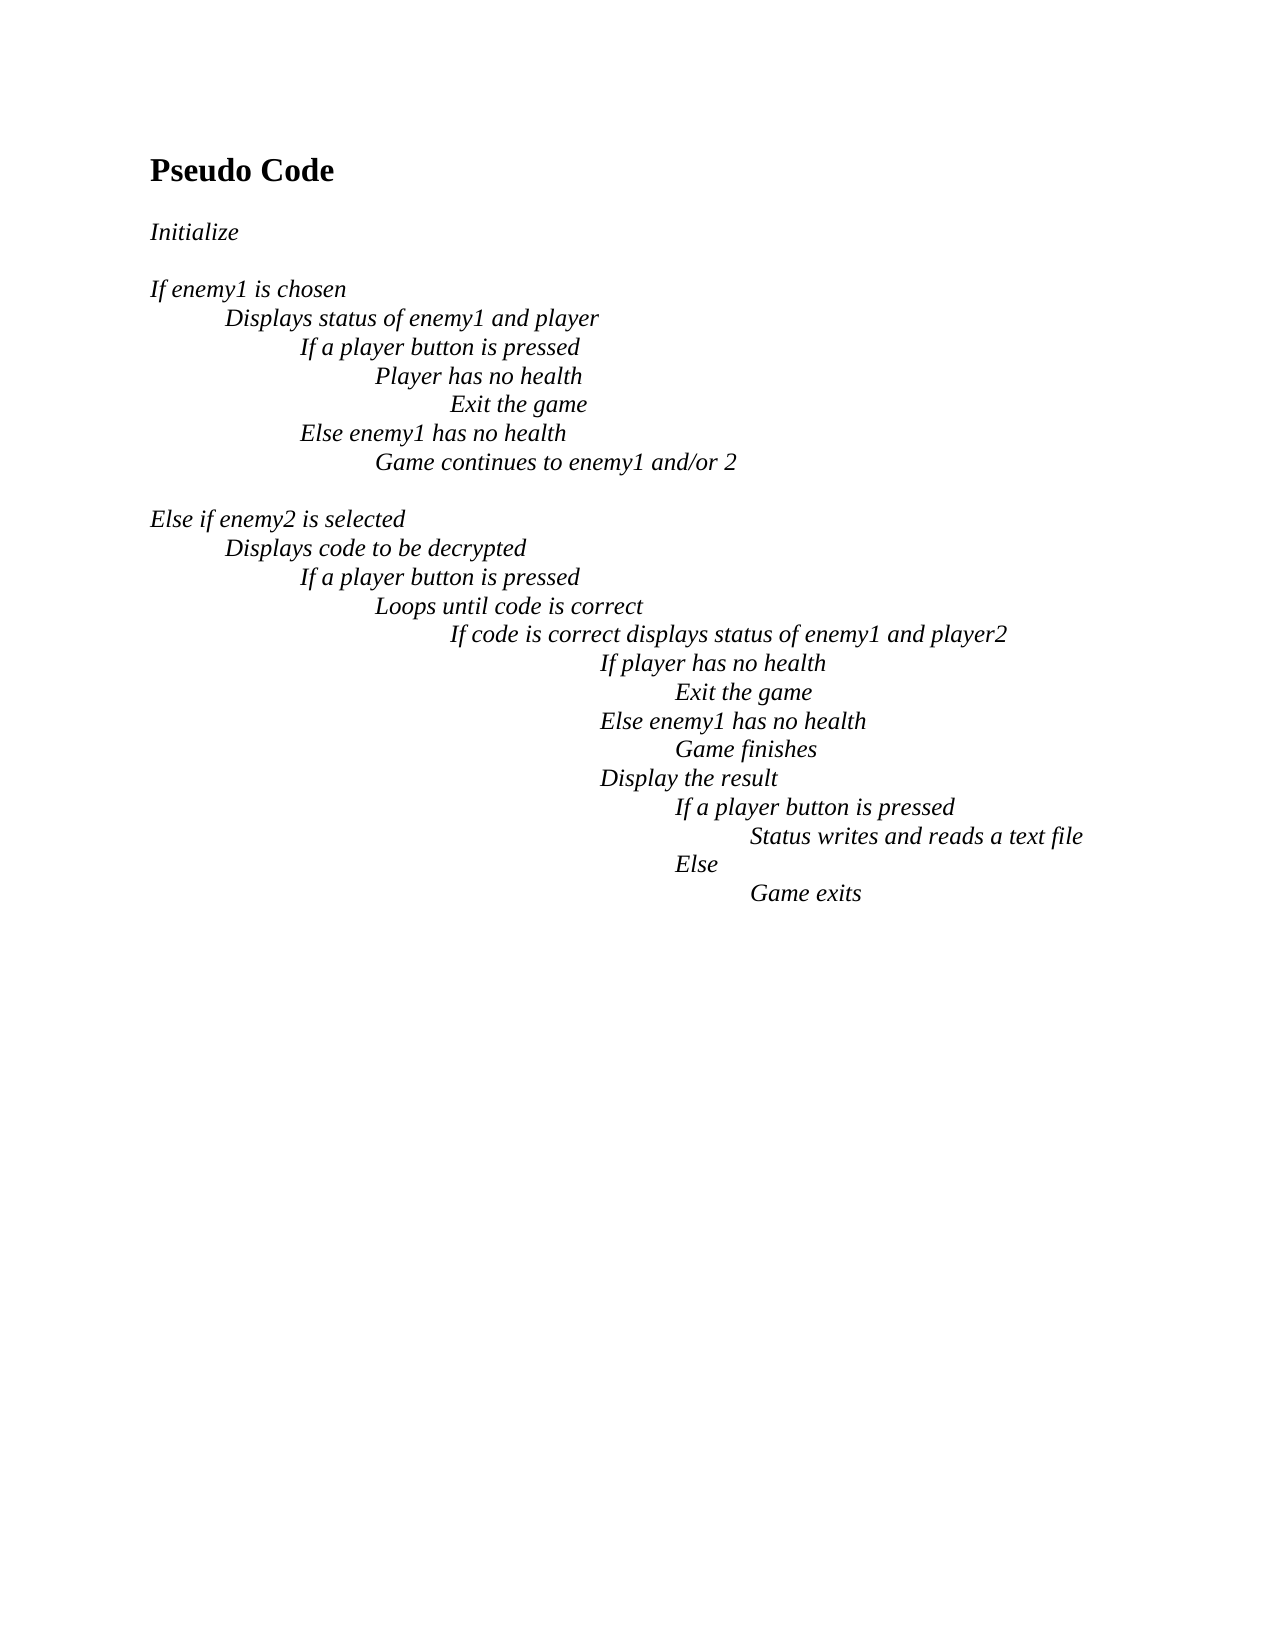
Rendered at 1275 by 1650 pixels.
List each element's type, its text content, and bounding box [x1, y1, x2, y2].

text Game finishes [150, 734, 1125, 763]
text Player has no health [150, 361, 1125, 389]
text Game continues to enemy1 and/or 2 [150, 447, 1125, 476]
text Else enemy1 has no health [150, 706, 1125, 734]
text Exit the game [150, 677, 1125, 706]
text Status writes and reads a text file [525, 821, 1125, 849]
text Pseudo Code [150, 150, 1125, 188]
text If a player button is pressed [525, 792, 1125, 821]
text Exit the game [150, 389, 1125, 418]
text If enemy1 is chosen [150, 274, 1125, 303]
text Loops until code is correct [150, 591, 1125, 619]
text Initialize [150, 217, 1125, 246]
text If player has no health [525, 648, 1125, 677]
text Game exits [525, 878, 1125, 907]
text Else enemy1 has no health [150, 418, 1125, 447]
text Else [525, 849, 1125, 878]
text Display the result [525, 763, 1125, 792]
text If a player button is pressed [150, 332, 1125, 361]
text Displays status of enemy1 and player [150, 303, 1125, 332]
text If code is correct displays status of enemy1 and player2 [150, 619, 1125, 648]
text Displays code to be decrypted [150, 533, 1125, 562]
text If a player button is pressed [150, 562, 1125, 591]
text Else if enemy2 is selected [150, 504, 1125, 533]
